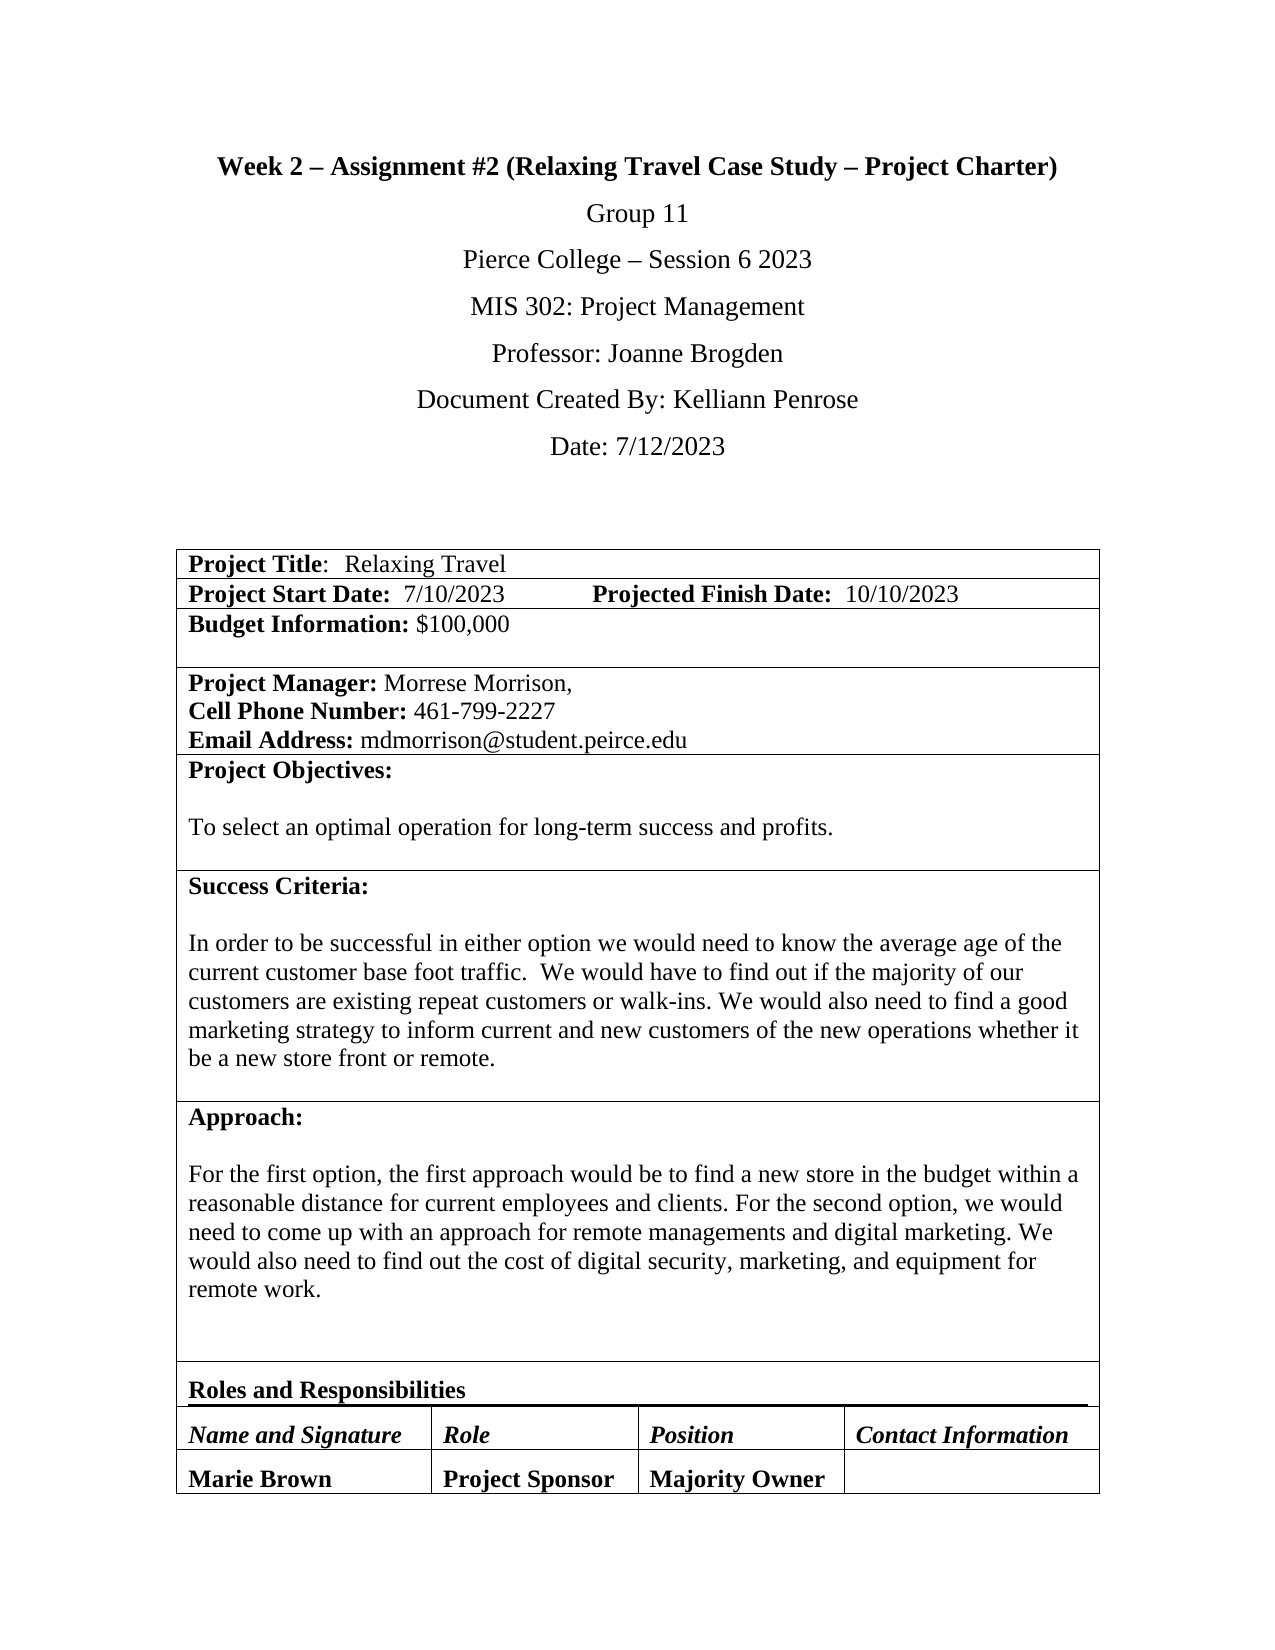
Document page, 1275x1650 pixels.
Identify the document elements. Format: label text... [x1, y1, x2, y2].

text Document Created By: Kelliann Penrose [187, 383, 1087, 414]
table_header Project Title: Relaxing Travel [177, 550, 1099, 578]
text Date: 7/12/2023 [187, 430, 1087, 461]
table_cell [845, 1450, 1099, 1492]
table_cell Position [639, 1407, 844, 1449]
table_cell Roles and Responsibilities [177, 1362, 1099, 1406]
table_cell Majority Owner [639, 1450, 844, 1492]
text Group 11 [187, 197, 1087, 228]
table_cell Budget Information: $100,000 [177, 609, 1099, 667]
table_cell Role [432, 1407, 638, 1449]
text MIS 302: Project Management [187, 290, 1087, 321]
table_cell Approach: For the first option, the first approach would be to find a new store in the budget within a reasonable distance for current employees and clients. For the second option, we would need to come up with an approach for remote managements and digital marketing. We would also need to find out the cost of digital security, marketing, and equipment for remote work. [177, 1102, 1099, 1361]
table_cell Contact Information [845, 1407, 1099, 1449]
table_cell Name and Signature [177, 1407, 431, 1449]
text Pierce College – Session 6 2023 [187, 243, 1087, 274]
text Professor: Joanne Brogden [187, 337, 1087, 368]
table_cell Success Criteria: In order to be successful in either option we would need to know the average age of the current customer base foot traffic. We would have to find out if the majority of our customers are existing repeat customers or walk-ins. We would also need to find a good marketing strategy to inform current and new customers of the new operations whether it be a new store front or remote. [177, 871, 1099, 1101]
table_cell Project Objectives: To select an optimal operation for long-term success and profits. [177, 755, 1099, 870]
table_cell Marie Brown [177, 1450, 431, 1492]
table_cell Project Sponsor [432, 1450, 638, 1492]
table_cell Project Start Date: 7/10/2023 Projected Finish Date: 10/10/2023 [177, 579, 1099, 608]
text Week 2 – Assignment #2 (Relaxing Travel Case Study – Project Charter) [187, 150, 1087, 181]
table_cell Project Manager: Morrese Morrison, Cell Phone Number: 461-799-2227 Email Address: mdmorrison@student.peirce.edu [177, 668, 1099, 754]
